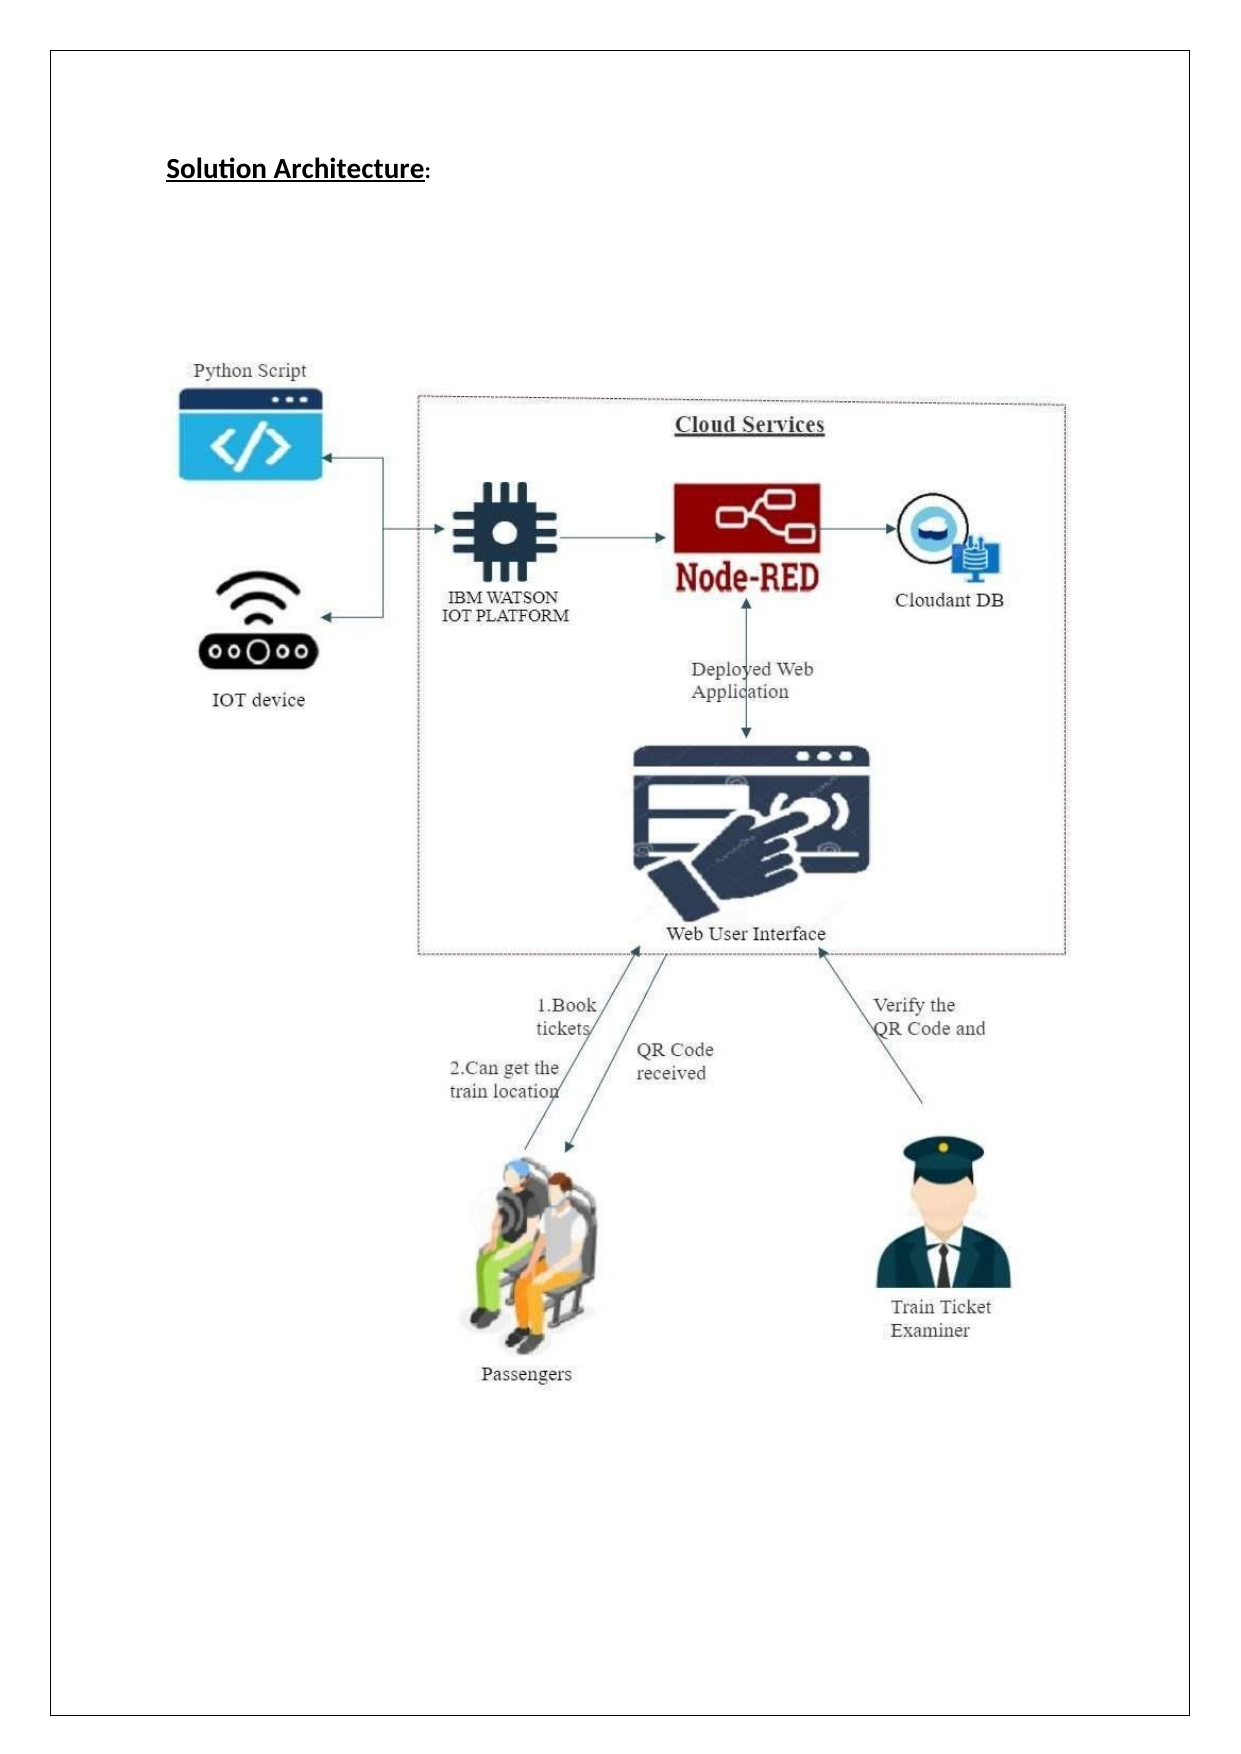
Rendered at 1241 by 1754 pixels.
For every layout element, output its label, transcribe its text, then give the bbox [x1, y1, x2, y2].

picture [169, 362, 1071, 1391]
text Solution Architecture: [166, 150, 1090, 186]
